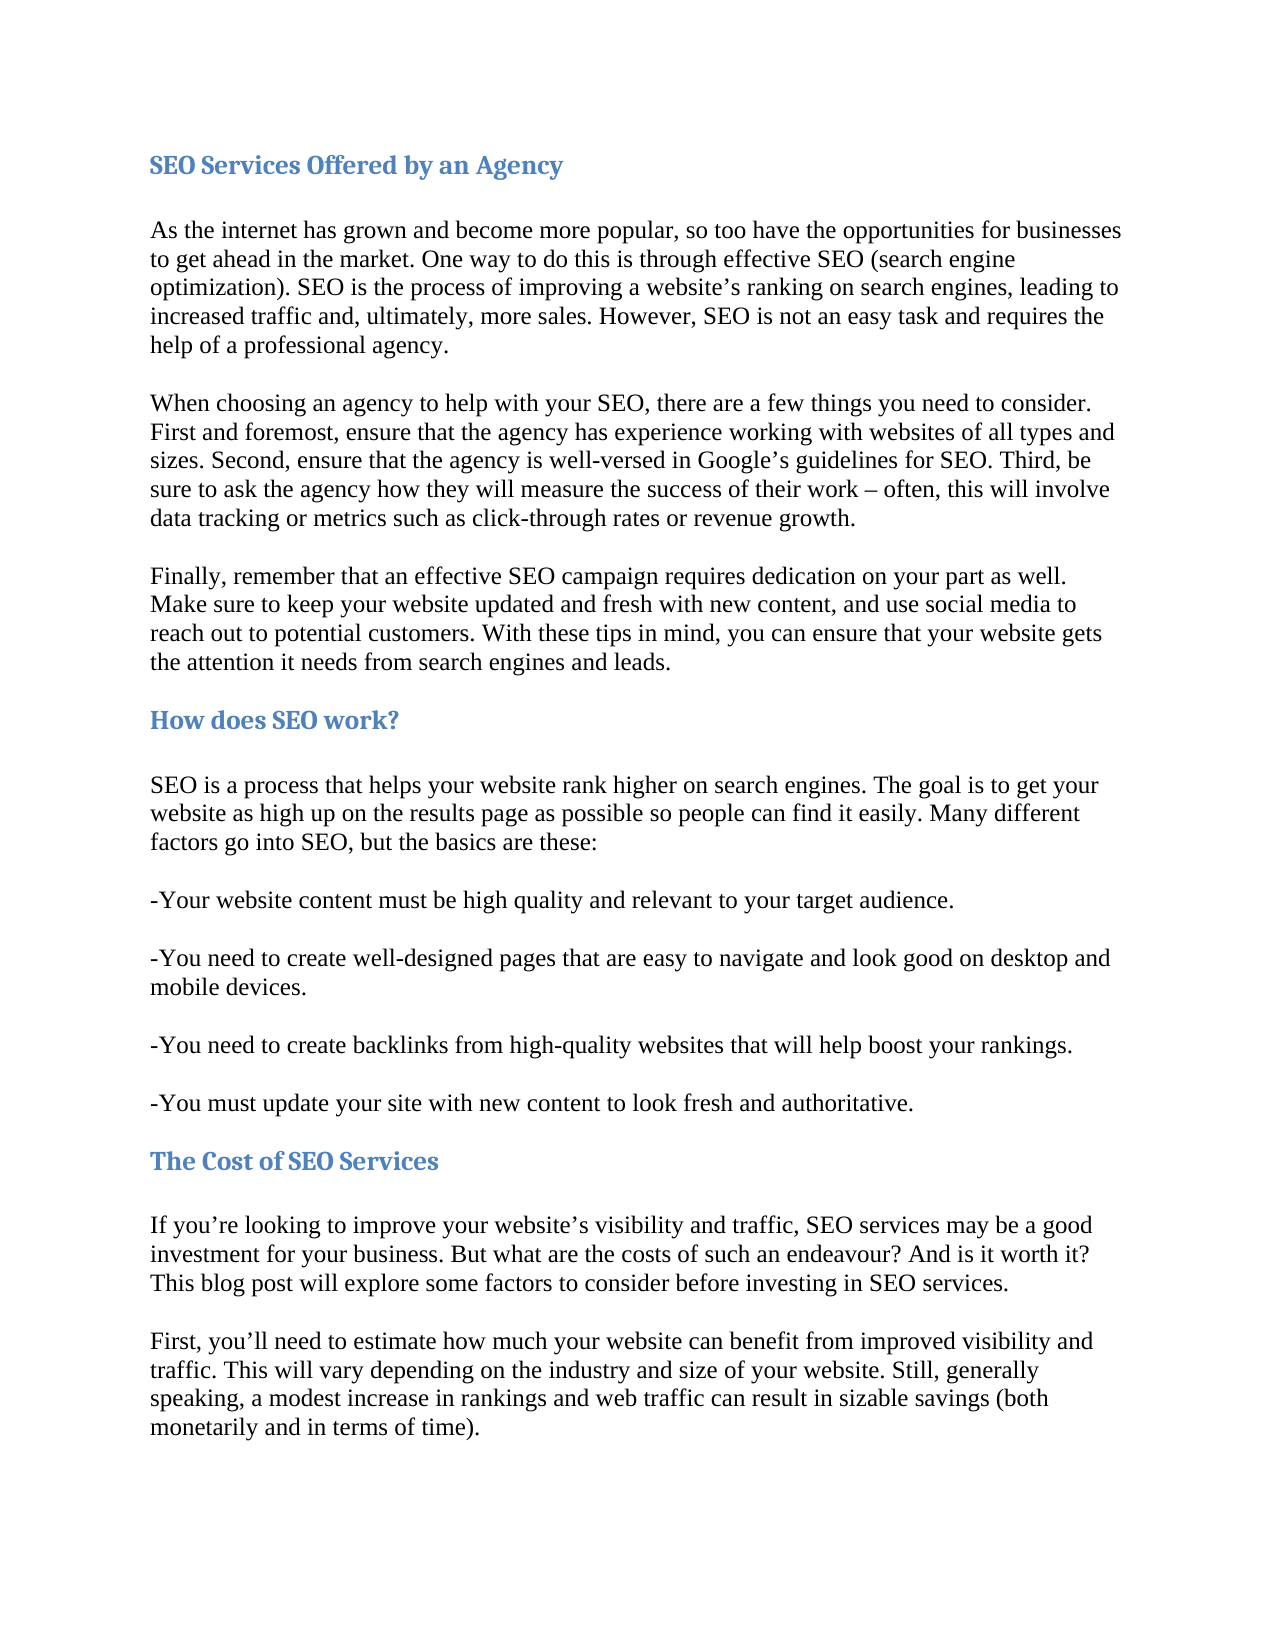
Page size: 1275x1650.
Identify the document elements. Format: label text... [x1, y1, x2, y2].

text -You need to create backlinks from high-quality websites that will help boost your rankings. [150, 1030, 1125, 1058]
text First, you’ll need to estimate how much your website can benefit from improved visibility and traffic. This will vary depending on the industry and size of your website. Still, generally speaking, a modest increase in rankings and web traffic can result in sizable savings (both monetarily and in terms of time). [150, 1326, 1125, 1441]
text When choosing an agency to help with your SEO, there are a few things you need to consider. First and foremost, ensure that the agency has experience working with websites of all types and sizes. Second, ensure that the agency is well-versed in Google’s guidelines for SEO. Third, be sure to ask the agency how they will measure the success of their work – often, this will involve data tracking or metrics such as click-through rates or revenue growth. [150, 388, 1125, 532]
subtitle SEO Services Offered by an Agency [150, 150, 1125, 181]
text -Your website content must be high quality and relevant to your target audience. [150, 885, 1125, 914]
text If you’re looking to improve your website’s visibility and traffic, SEO services may be a good investment for your business. But what are the costs of such an endeavour? And is it worth it? This blog post will explore some factors to consider before investing in SEO services. [150, 1211, 1125, 1297]
text SEO is a process that helps your website rank higher on search engines. The goal is to get your website as high up on the results page as possible so people can find it easily. Many different factors go into SEO, but the basics are these: [150, 770, 1125, 856]
text -You must update your site with new content to look fresh and authoritative. [150, 1088, 1125, 1116]
text As the internet has grown and become more popular, so too have the opportunities for businesses to get ahead in the market. One way to do this is through effective SEO (search engine optimization). SEO is the process of improving a website’s ranking on search engines, leading to increased traffic and, ultimately, more sales. However, SEO is not an easy task and requires the help of a professional agency. [150, 215, 1125, 359]
subtitle The Cost of SEO Services [150, 1146, 1125, 1177]
subtitle How does SEO work? [150, 705, 1125, 736]
text -You need to create well-designed pages that are easy to navigate and look good on desktop and mobile devices. [150, 943, 1125, 1001]
text Finally, remember that an effective SEO campaign requires dedication on your part as well. Make sure to keep your website updated and fresh with new content, and use social media to reach out to potential customers. With these tips in mind, you can ensure that your website gets the attention it needs from search engines and leads. [150, 561, 1125, 676]
